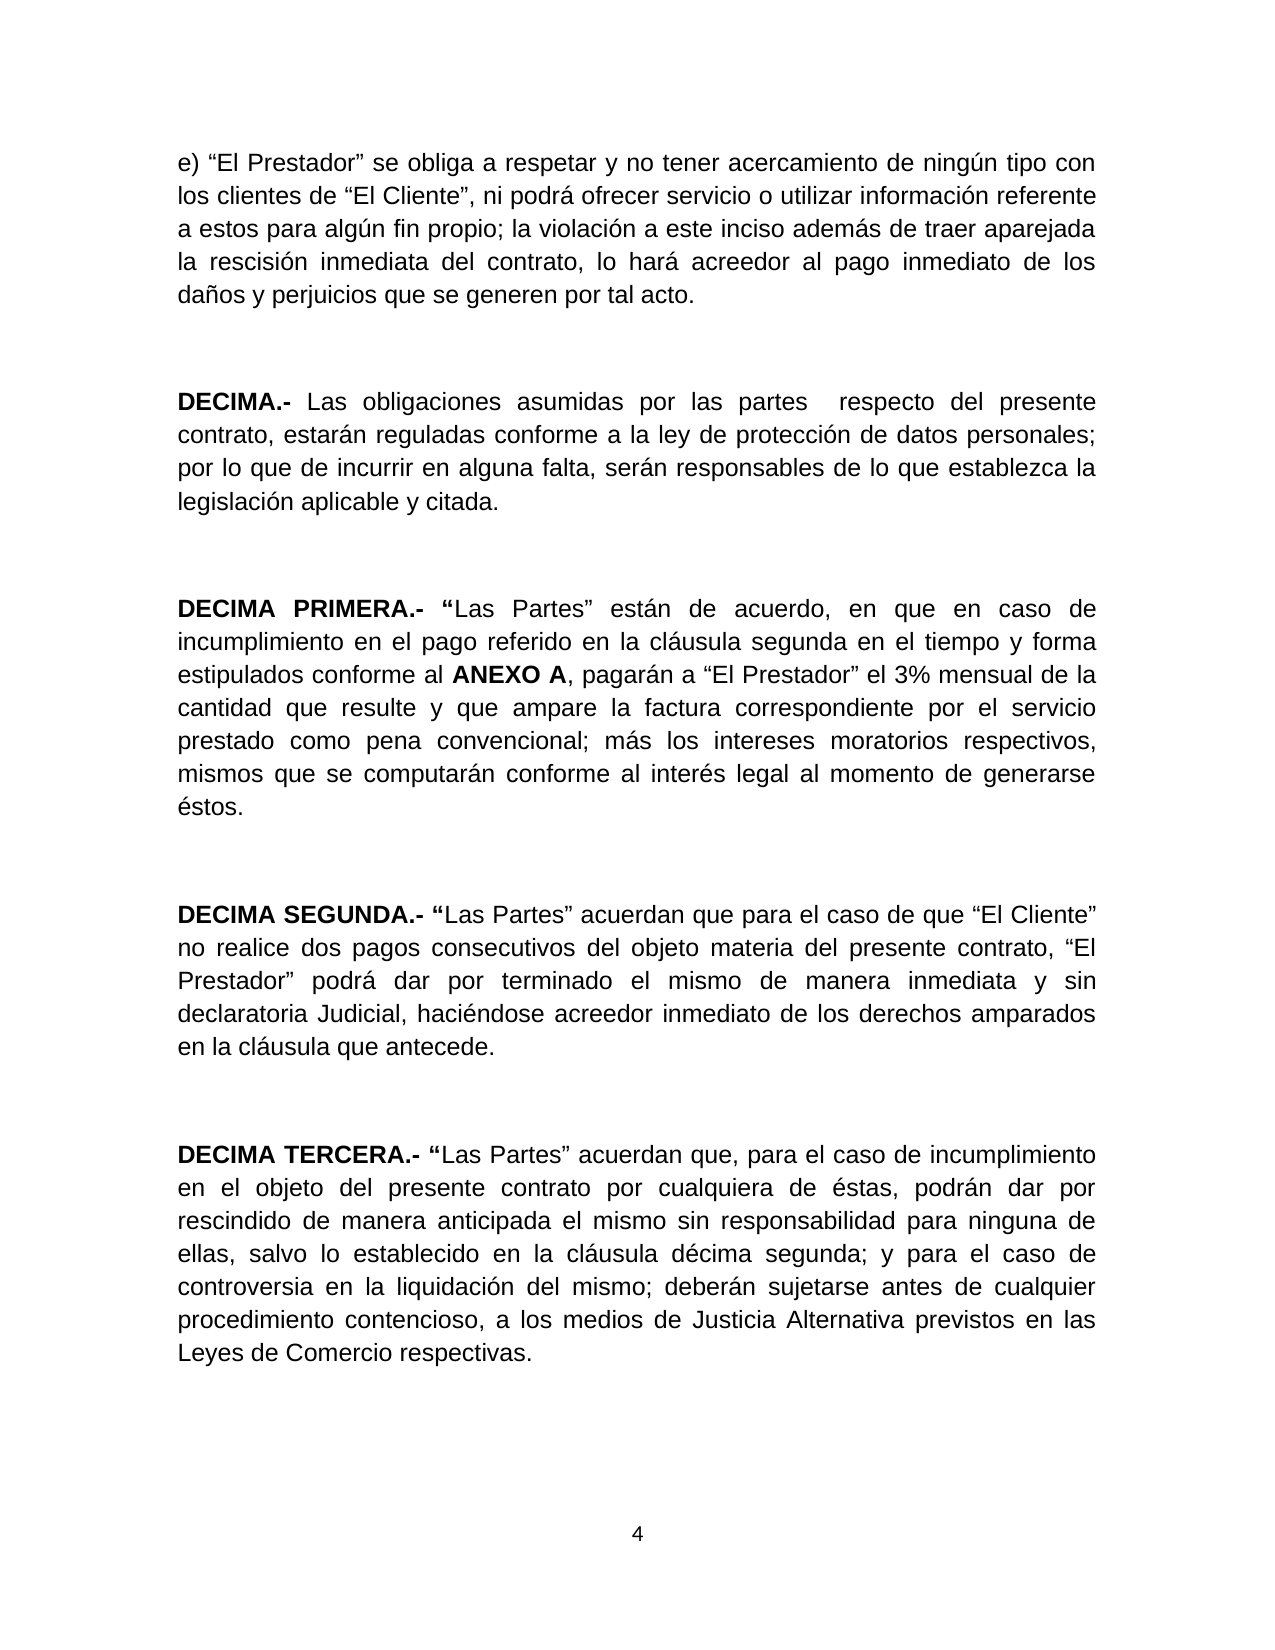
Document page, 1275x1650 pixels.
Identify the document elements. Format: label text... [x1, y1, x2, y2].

text DECIMA SEGUNDA.- “Las Partes” acuerdan que para el caso de que “El Cliente” no realice dos pagos consecutivos del objeto materia del presente contrato, “El Prestador” podrá dar por terminado el mismo de manera inmediata y sin declaratoria Judicial, haciéndose acreedor inmediato de los derechos amparados en la cláusula que antecede. [177, 900, 1098, 1061]
text DECIMA TERCERA.- “Las Partes” acuerdan que, para el caso de incumplimiento en el objeto del presente contrato por cualquiera de éstas, podrán dar por rescindido de manera anticipada el mismo sin responsabilidad para ninguna de ellas, salvo lo establecido en la cláusula décima segunda; y para el caso de controversia en la liquidación del mismo; deberán sujetarse antes de cualquier procedimiento contencioso, a los medios de Justicia Alternativa previstos en las Leyes de Comercio respectivas. [177, 1140, 1098, 1367]
text DECIMA PRIMERA.- “Las Partes” están de acuerdo, en que en caso de incumplimiento en el pago referido en la cláusula segunda en el tiempo y forma estipulados conforme al ANEXO A, pagarán a “El Prestador” el 3% mensual de la cantidad que resulte y que ampare la factura correspondiente por el servicio prestado como pena convencional; más los intereses moratorios respectivos, mismos que se computarán conforme al interés legal al momento de generarse éstos. [177, 594, 1098, 821]
text DECIMA.- Las obligaciones asumidas por las partes respecto del presente contrato, estarán reguladas conforme a la ley de protección de datos personales; por lo que de incurrir en alguna falta, serán responsables de lo que establezca la legislación aplicable y citada. [177, 387, 1098, 515]
text e) “El Prestador” se obliga a respetar y no tener acercamiento de ningún tipo con los clientes de “El Cliente”, ni podrá ofrecer servicio o utilizar información referente a estos para algún fin propio; la violación a este inciso además de traer aparejada la rescisión inmediata del contrato, lo hará acreedor al pago inmediato de los daños y perjuicios que se generen por tal acto. [177, 148, 1098, 308]
